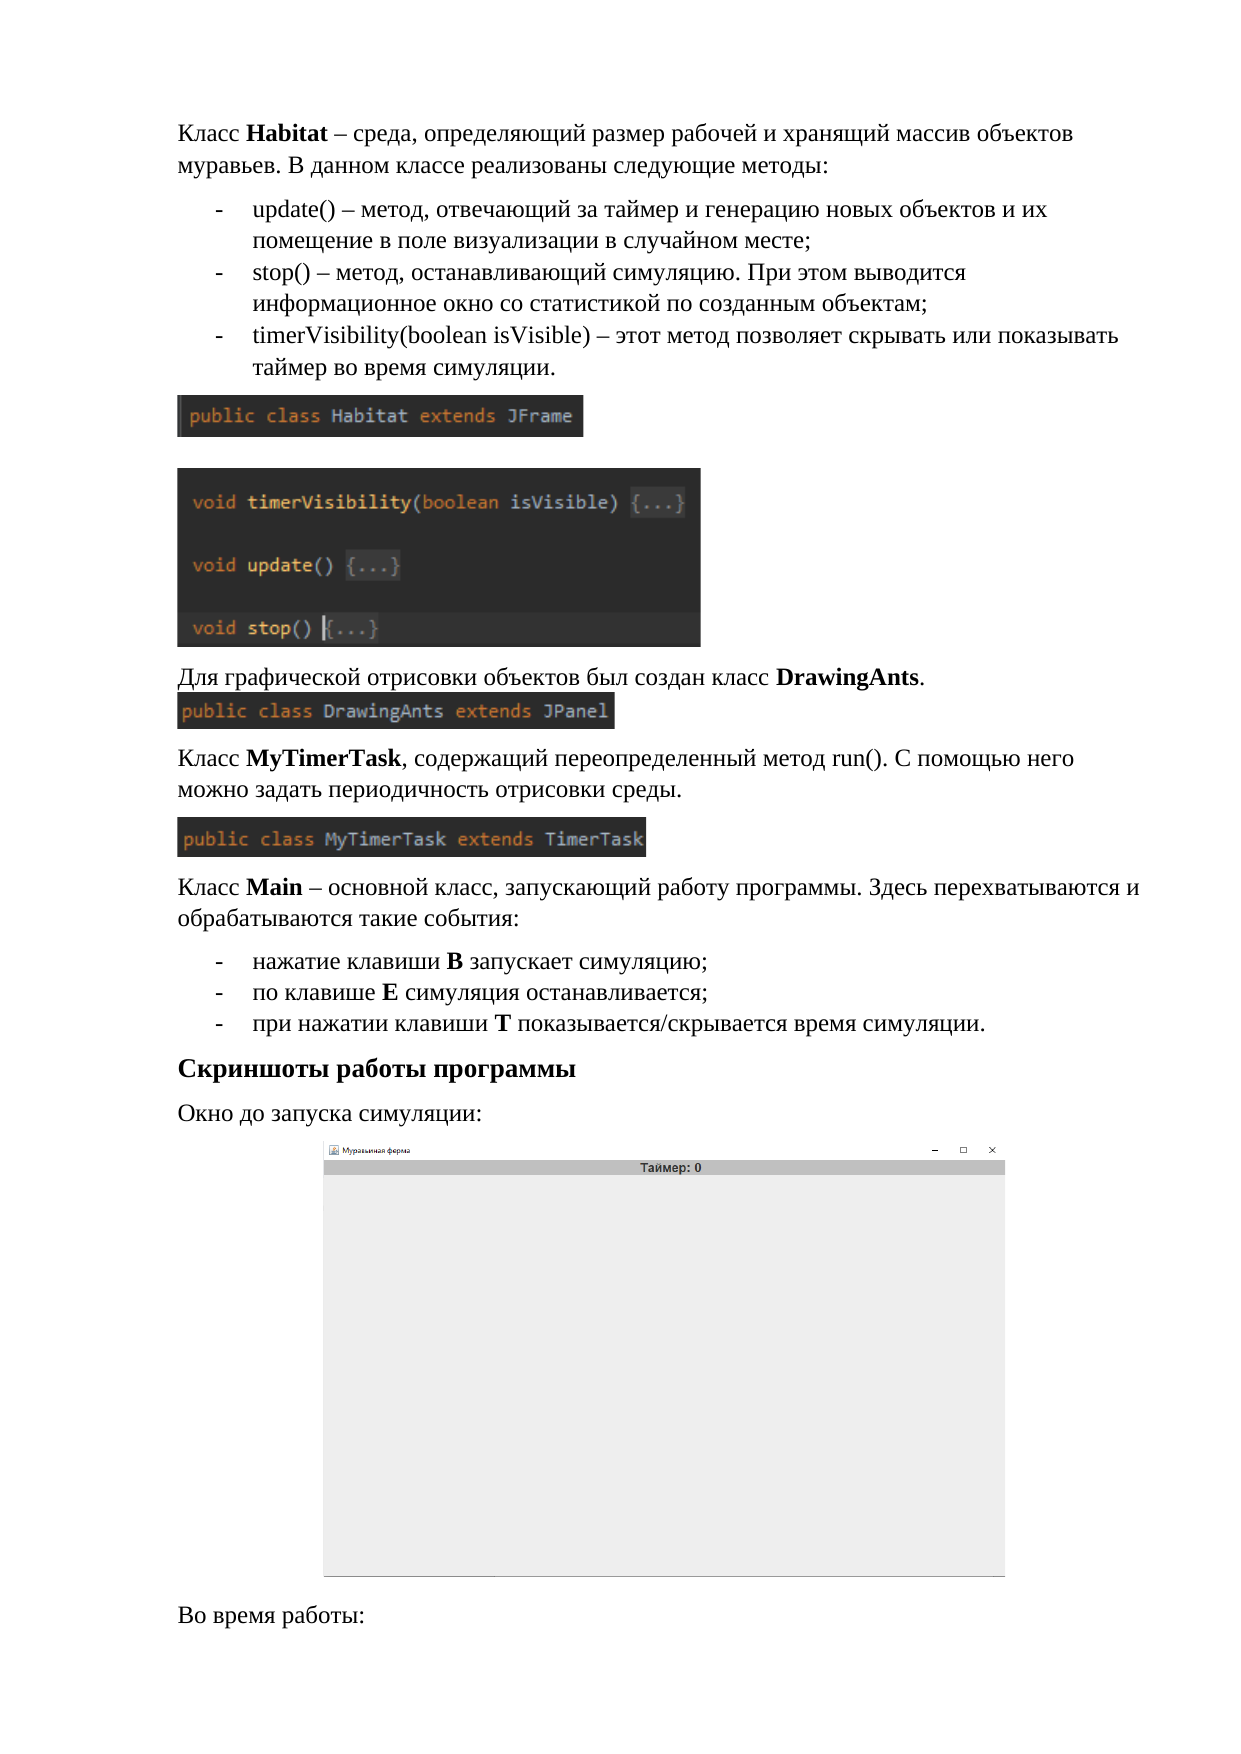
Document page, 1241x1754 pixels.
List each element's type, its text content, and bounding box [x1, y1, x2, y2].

picture [177, 692, 615, 729]
text Класс MyTimerTask, содержащий переопределенный метод run(). С помощью него можно задать периодичность отрисовки среды. [177, 743, 1152, 803]
list нажатие клавиши B запускает симуляцию; [215, 946, 1152, 975]
text Класс Main – основной класс, запускающий работу программы. Здесь перехватываются и обрабатываются такие события: [177, 872, 1152, 931]
list update() – метод, отвечающий за таймер и генерацию новых объектов и их помещение в поле визуализации в случайном месте; [215, 194, 1152, 254]
picture [177, 468, 701, 647]
list stop() – метод, останавливающий симуляцию. При этом выводится информационное окно со статистикой по созданным объектам; [215, 257, 1152, 317]
list timerVisibility(boolean isVisible) – этот метод позволяет скрывать или показывать таймер во время симуляции. [215, 320, 1152, 380]
picture [323, 1141, 1005, 1577]
list по клавише E симуляция останавливается; [215, 977, 1152, 1006]
text Для графической отрисовки объектов был создан класс DrawingAnts. [177, 662, 1152, 690]
text Во время работы: [177, 1600, 1152, 1629]
text Класс Habitat – среда, определяющий размер рабочей и хранящий массив объектов муравьев. В данном классе реализованы следующие методы: [177, 118, 1152, 178]
text Скриншоты работы программы [177, 1052, 1152, 1083]
text Окно до запуска симуляции: [177, 1098, 1152, 1127]
picture [177, 817, 647, 857]
picture [177, 395, 584, 437]
list при нажатии клавиши T показывается/скрывается время симуляции. [215, 1008, 1152, 1037]
